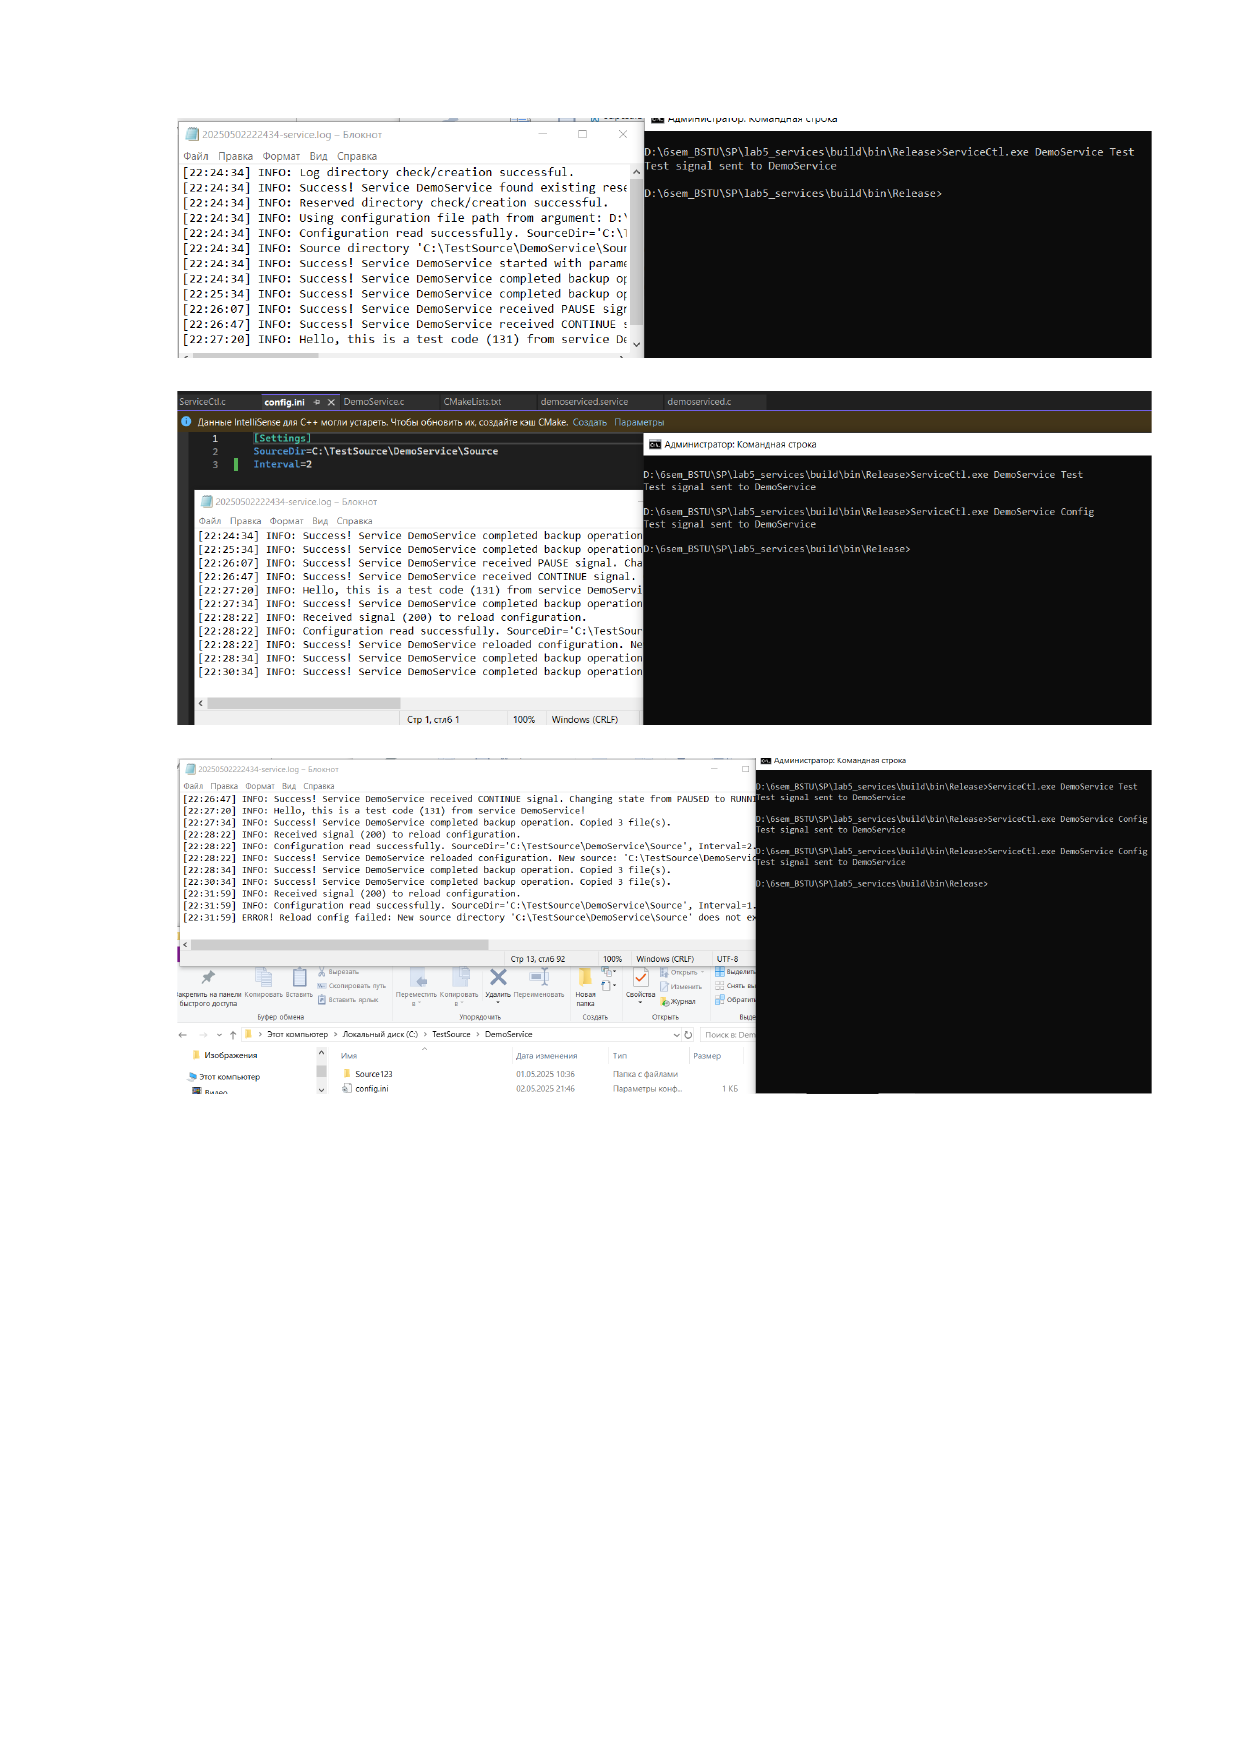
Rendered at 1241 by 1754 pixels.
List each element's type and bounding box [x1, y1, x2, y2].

picture [177, 758, 1152, 1094]
picture [177, 391, 1152, 725]
picture [177, 118, 1152, 358]
